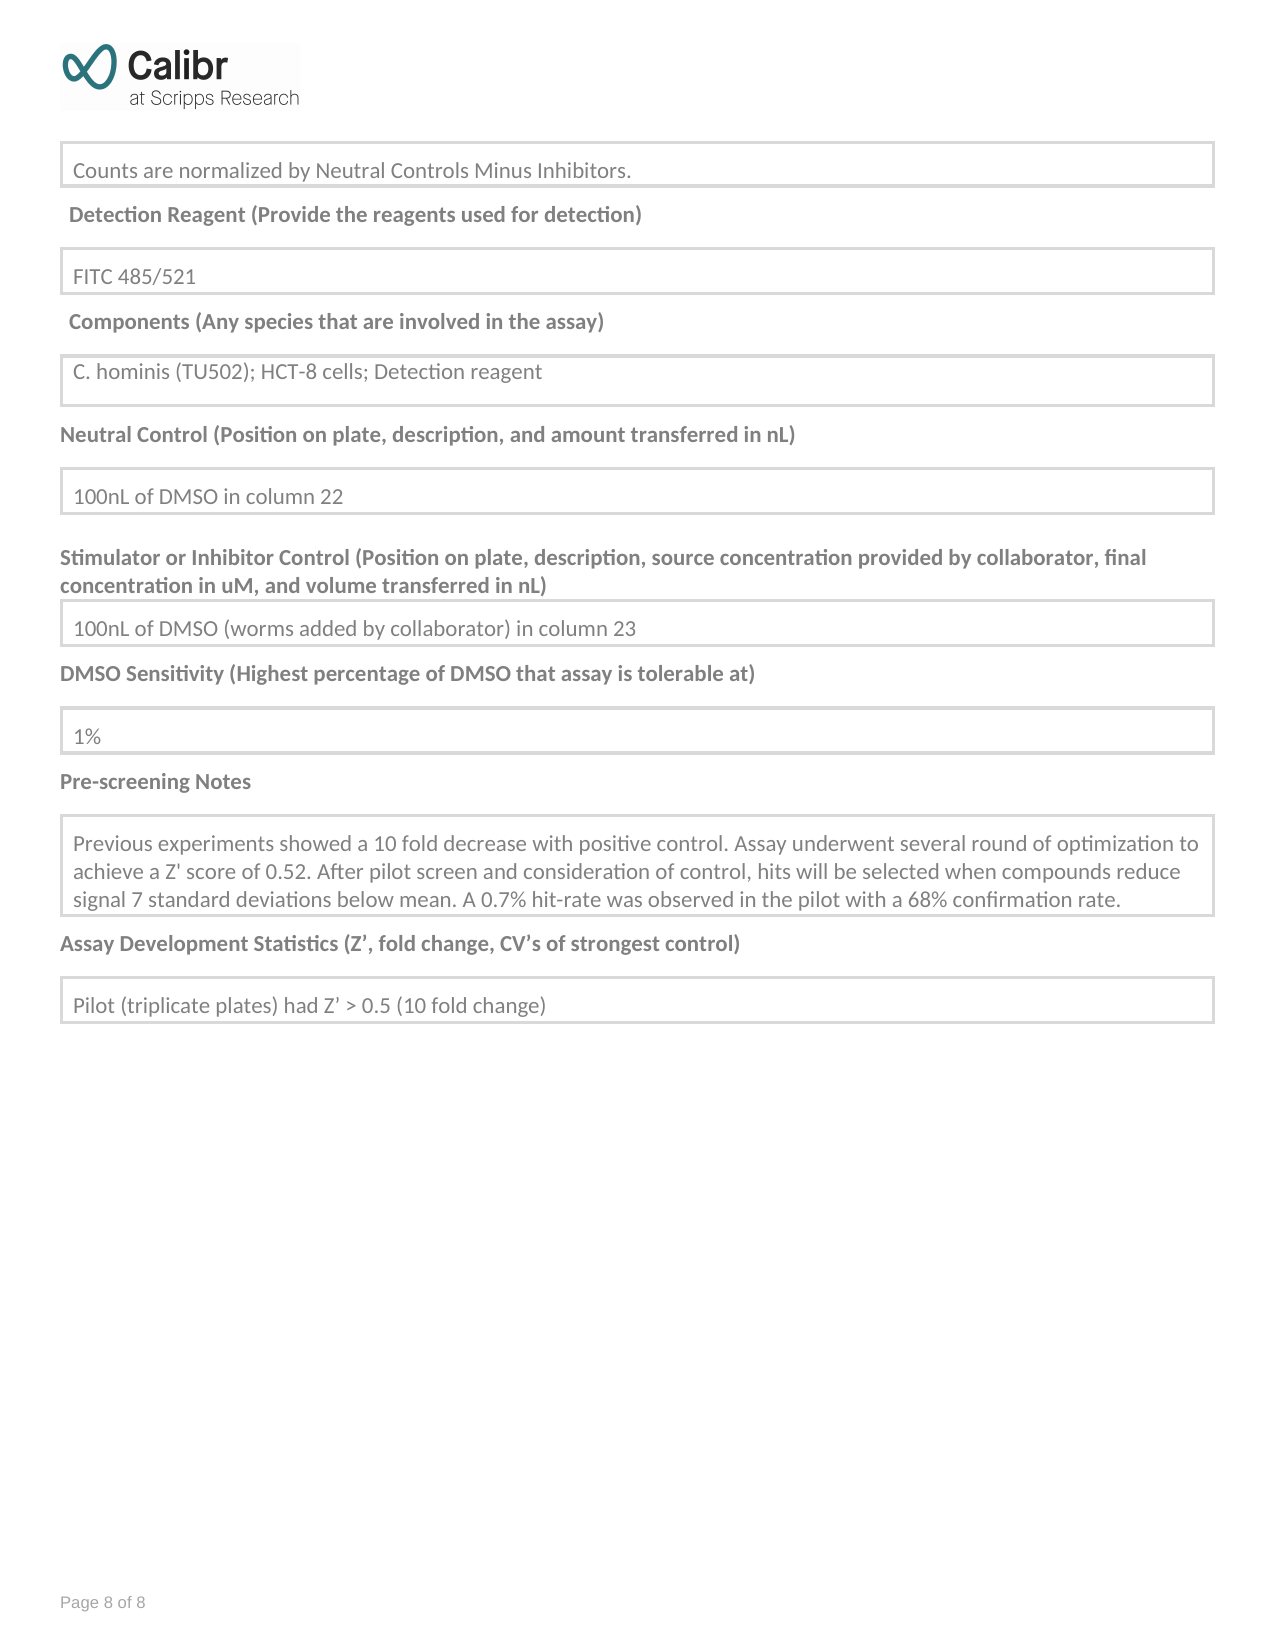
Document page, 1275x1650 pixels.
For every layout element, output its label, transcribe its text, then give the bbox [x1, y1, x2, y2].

text Components (Any species that are involved in the assay) [69, 307, 1215, 335]
text Pre-screening Notes [60, 767, 1215, 795]
table_header C. hominis (TU502); HCT-8 cells; Detection reagent [63, 358, 1212, 404]
table_header Pilot (triplicate plates) had Z’ > 0.5 (10 fold change) [63, 979, 1212, 1021]
text Stimulator or Inhibitor Control (Position on plate, description, source concentration provided by collaborator, final concentration in uM, and volume transferred in nL) [60, 543, 1215, 599]
table_header FITC 485/521 [63, 250, 1212, 292]
table_header 100nL of DMSO (worms added by collaborator) in column 23 [63, 602, 1212, 644]
table_header 1% [63, 710, 1212, 751]
text Detection Reagent (Provide the reagents used for detection) [69, 200, 1215, 228]
table_header 100nL of DMSO in column 22 [63, 470, 1212, 512]
text Neutral Control (Position on plate, description, and amount transferred in nL) [60, 420, 1215, 448]
table_header Previous experiments showed a 10 fold decrease with positive control. Assay underwent several round of optimization to achieve a Z' score of 0.52. After pilot screen and consideration of control, hits will be selected when compounds reduce signal 7 standard deviations below mean. A 0.7% hit-rate was observed in the pilot with a 68% confirmation rate. [63, 817, 1212, 913]
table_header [63, 144, 1212, 184]
text Assay Development Statistics (Z’, fold change, CV’s of strongest control) [60, 929, 1215, 957]
picture [60, 43, 301, 111]
text DMSO Sensitivity (Highest percentage of DMSO that assay is tolerable at) [60, 659, 1215, 687]
